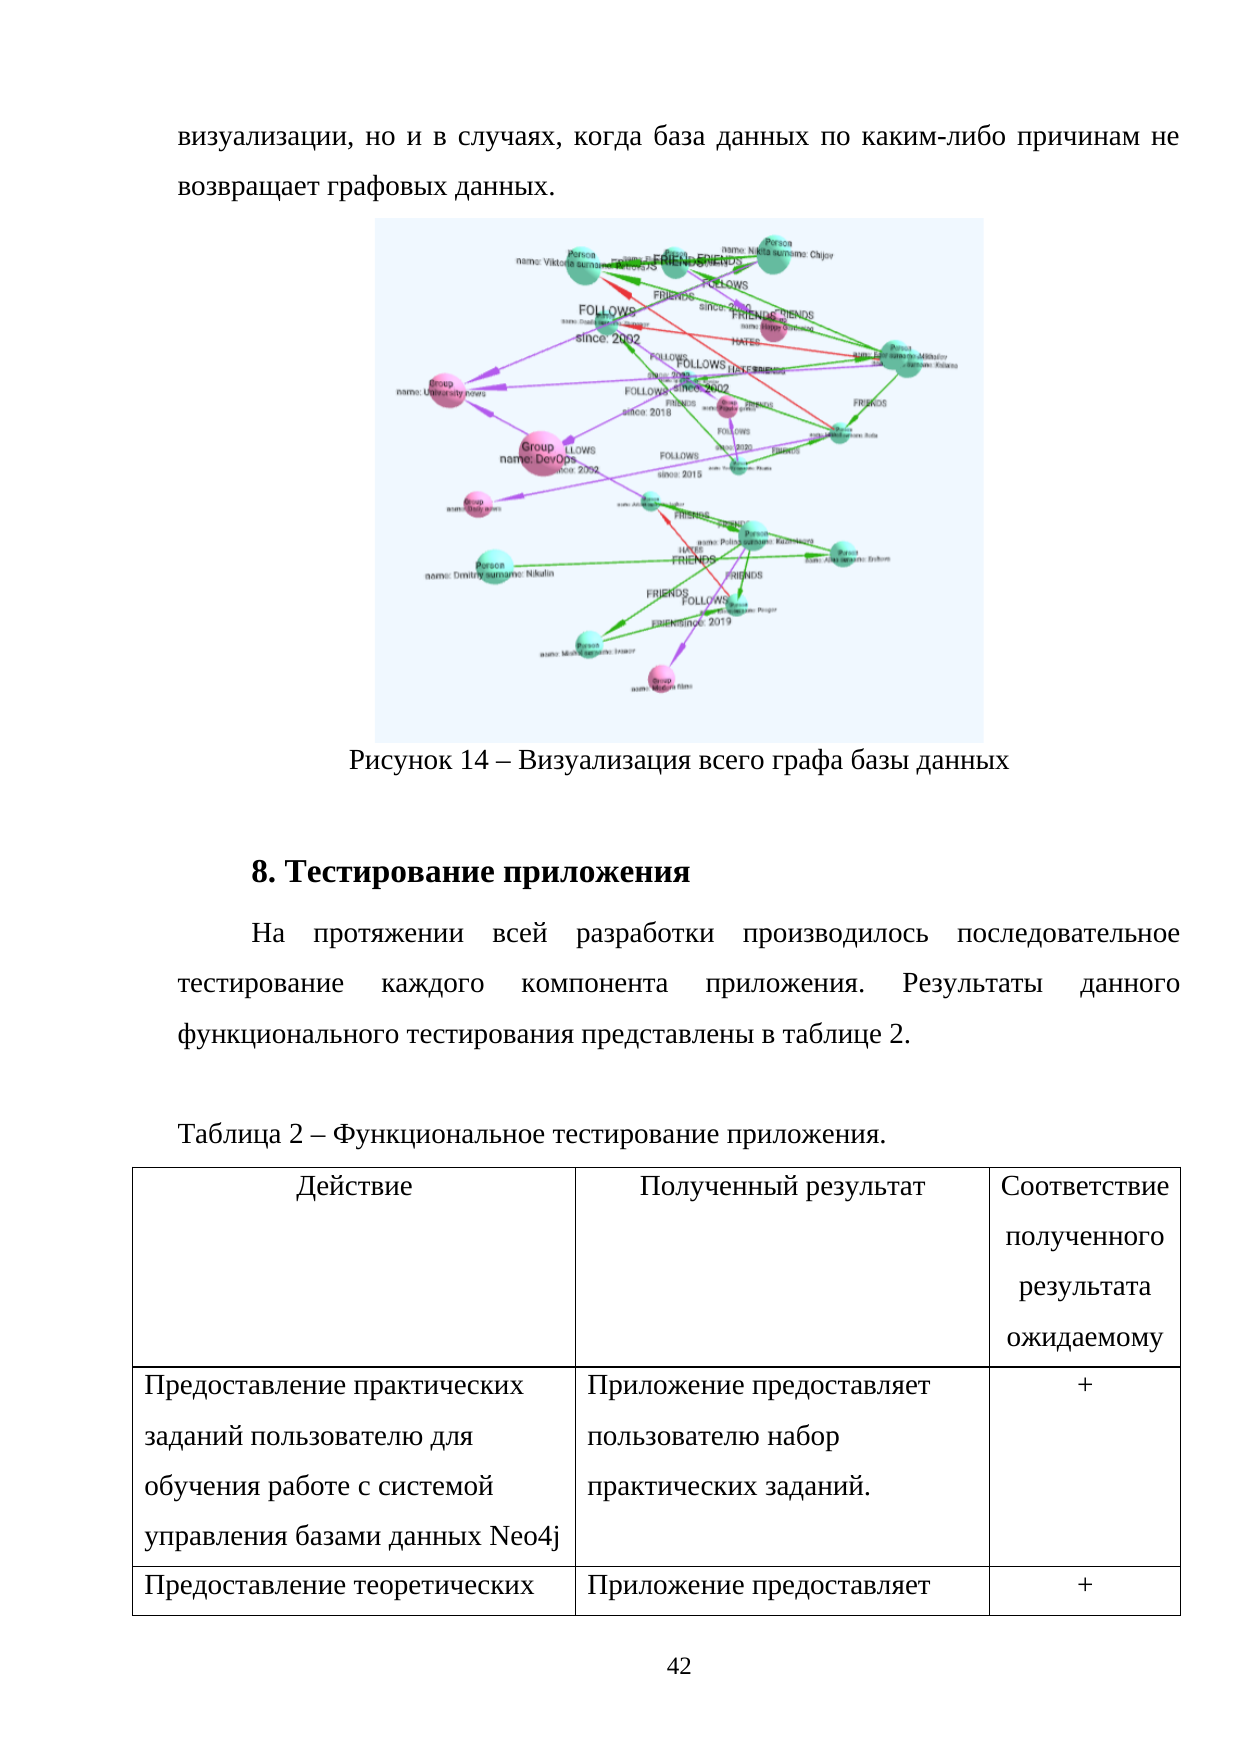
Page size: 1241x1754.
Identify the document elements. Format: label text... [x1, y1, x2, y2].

table_cell + [990, 1368, 1180, 1566]
table_header Соответствие полученного результата ожидаемому [990, 1168, 1180, 1366]
table_header Действие [133, 1168, 575, 1366]
table_header Полученный результат [576, 1168, 989, 1366]
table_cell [576, 1567, 989, 1615]
table_cell + [990, 1567, 1180, 1615]
text Рисунок 14 – Визуализация всего графа базы данных [177, 742, 1181, 776]
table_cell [133, 1567, 575, 1615]
text Таблица 2 – Функциональное тестирование приложения. [177, 1116, 1181, 1150]
table_cell Предоставление практических заданий пользователю для обучения работе с системой управления базами данных Neo4j [133, 1368, 575, 1566]
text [177, 118, 1181, 202]
picture [374, 218, 984, 743]
text На протяжении всей разработки производилось последовательное тестирование каждого компонента приложения. Результаты данного функционального тестирования представлены в таблице 2. [177, 915, 1181, 1049]
table_cell Приложение предоставляет пользователю набор практических заданий. [576, 1368, 989, 1566]
subtitle 8. Тестирование приложения [177, 851, 1181, 890]
